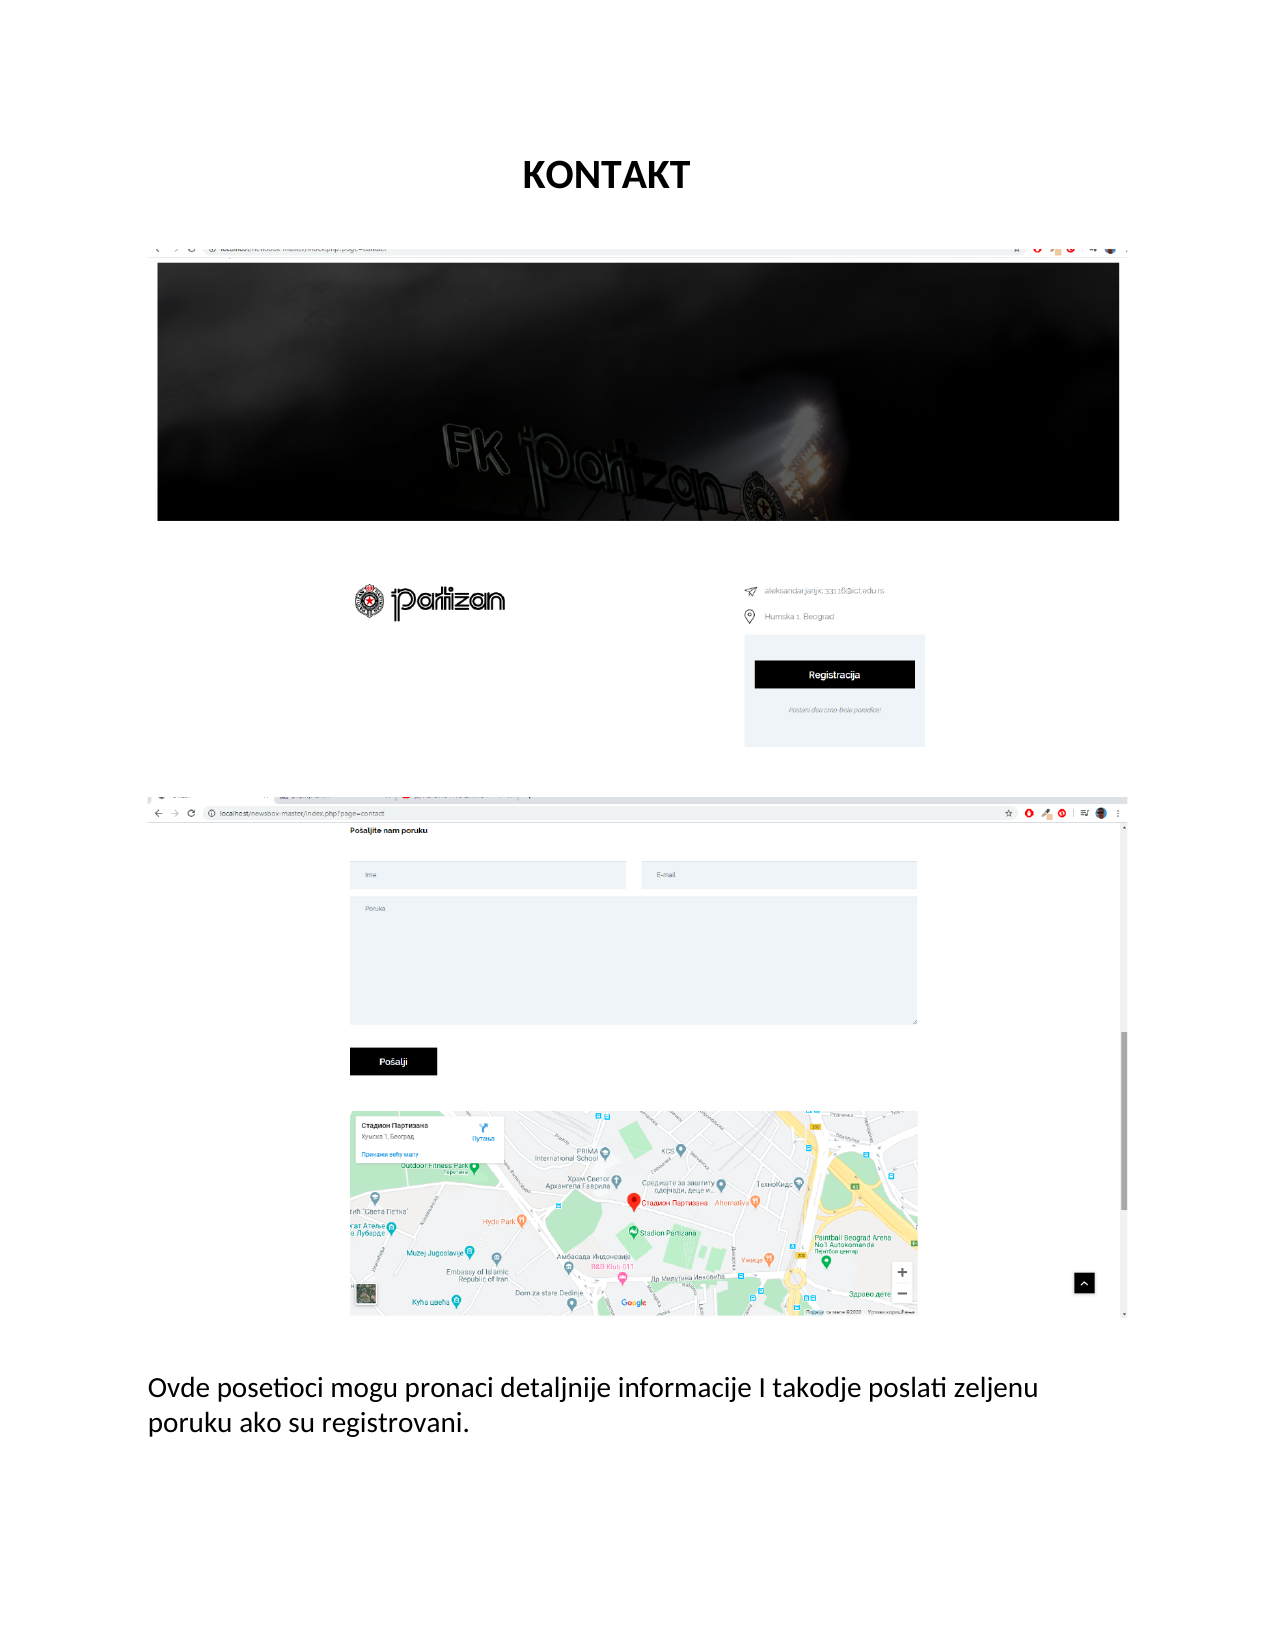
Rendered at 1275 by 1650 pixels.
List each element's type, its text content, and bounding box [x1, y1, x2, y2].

picture [147, 797, 1128, 1318]
text Ovde posetioci mogu pronaci detaljnije informacije I takodje poslati zeljenu poruku ako su registrovani. [148, 1369, 1127, 1440]
text KONTAKT [448, 148, 1127, 198]
picture [147, 249, 1128, 747]
